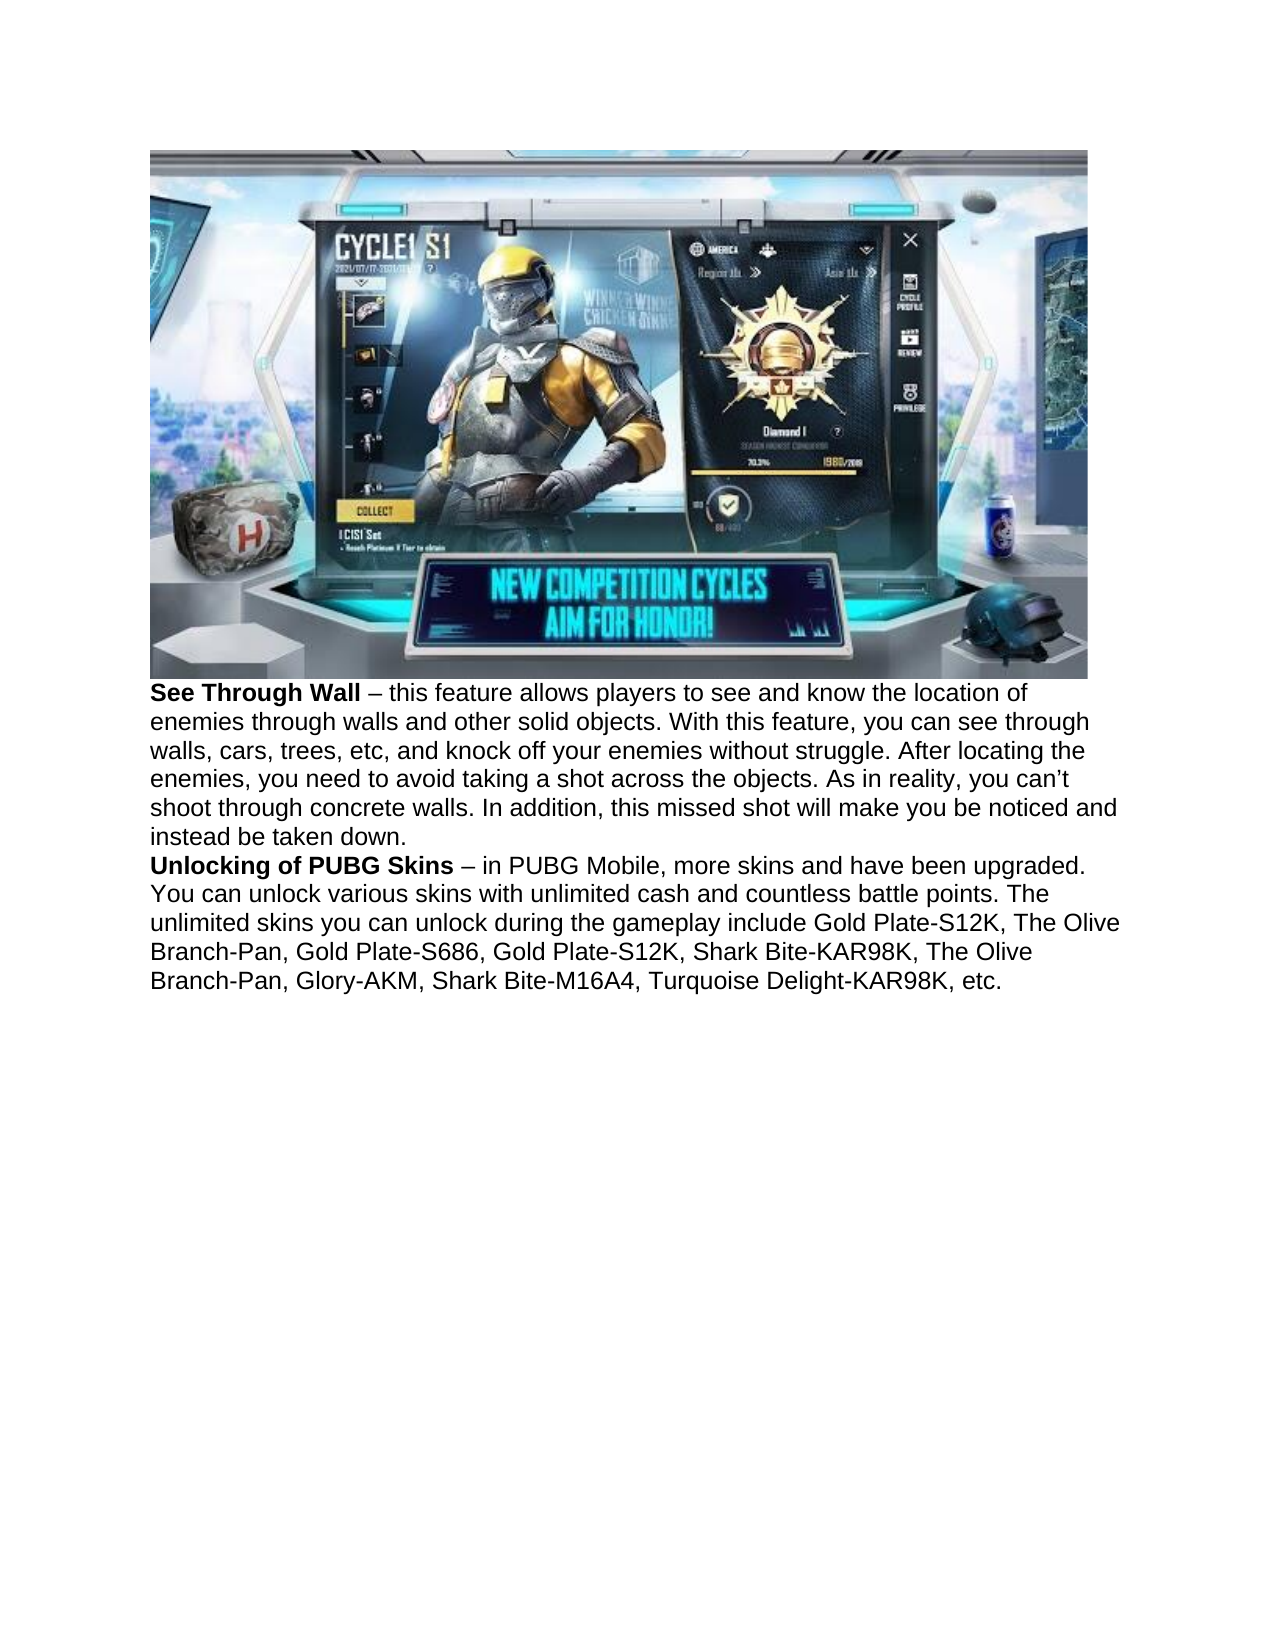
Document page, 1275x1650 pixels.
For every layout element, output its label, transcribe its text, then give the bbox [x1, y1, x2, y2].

text See Through Wall – this feature allows players to see and know the location of enemies through walls and other solid objects. With this feature, you can see through walls, cars, trees, etc, and knock off your enemies without struggle. After locating the enemies, you need to avoid taking a shot across the objects. As in reality, you can’t shoot through concrete walls. In addition, this missed shot will make you be noticed and instead be taken down. [150, 678, 1125, 851]
picture [150, 150, 1088, 679]
text Unlocking of PUBG Skins – in PUBG Mobile, more skins and have been upgraded. You can unlock various skins with unlimited cash and countless battle points. The unlimited skins you can unlock during the gameplay include Gold Plate-S12K, The Olive Branch-Pan, Gold Plate-S686, Gold Plate-S12K, Shark Bite-KAR98K, The Olive Branch-Pan, Glory-AKM, Shark Bite-M16A4, Turquoise Delight-KAR98K, etc. [150, 851, 1125, 994]
